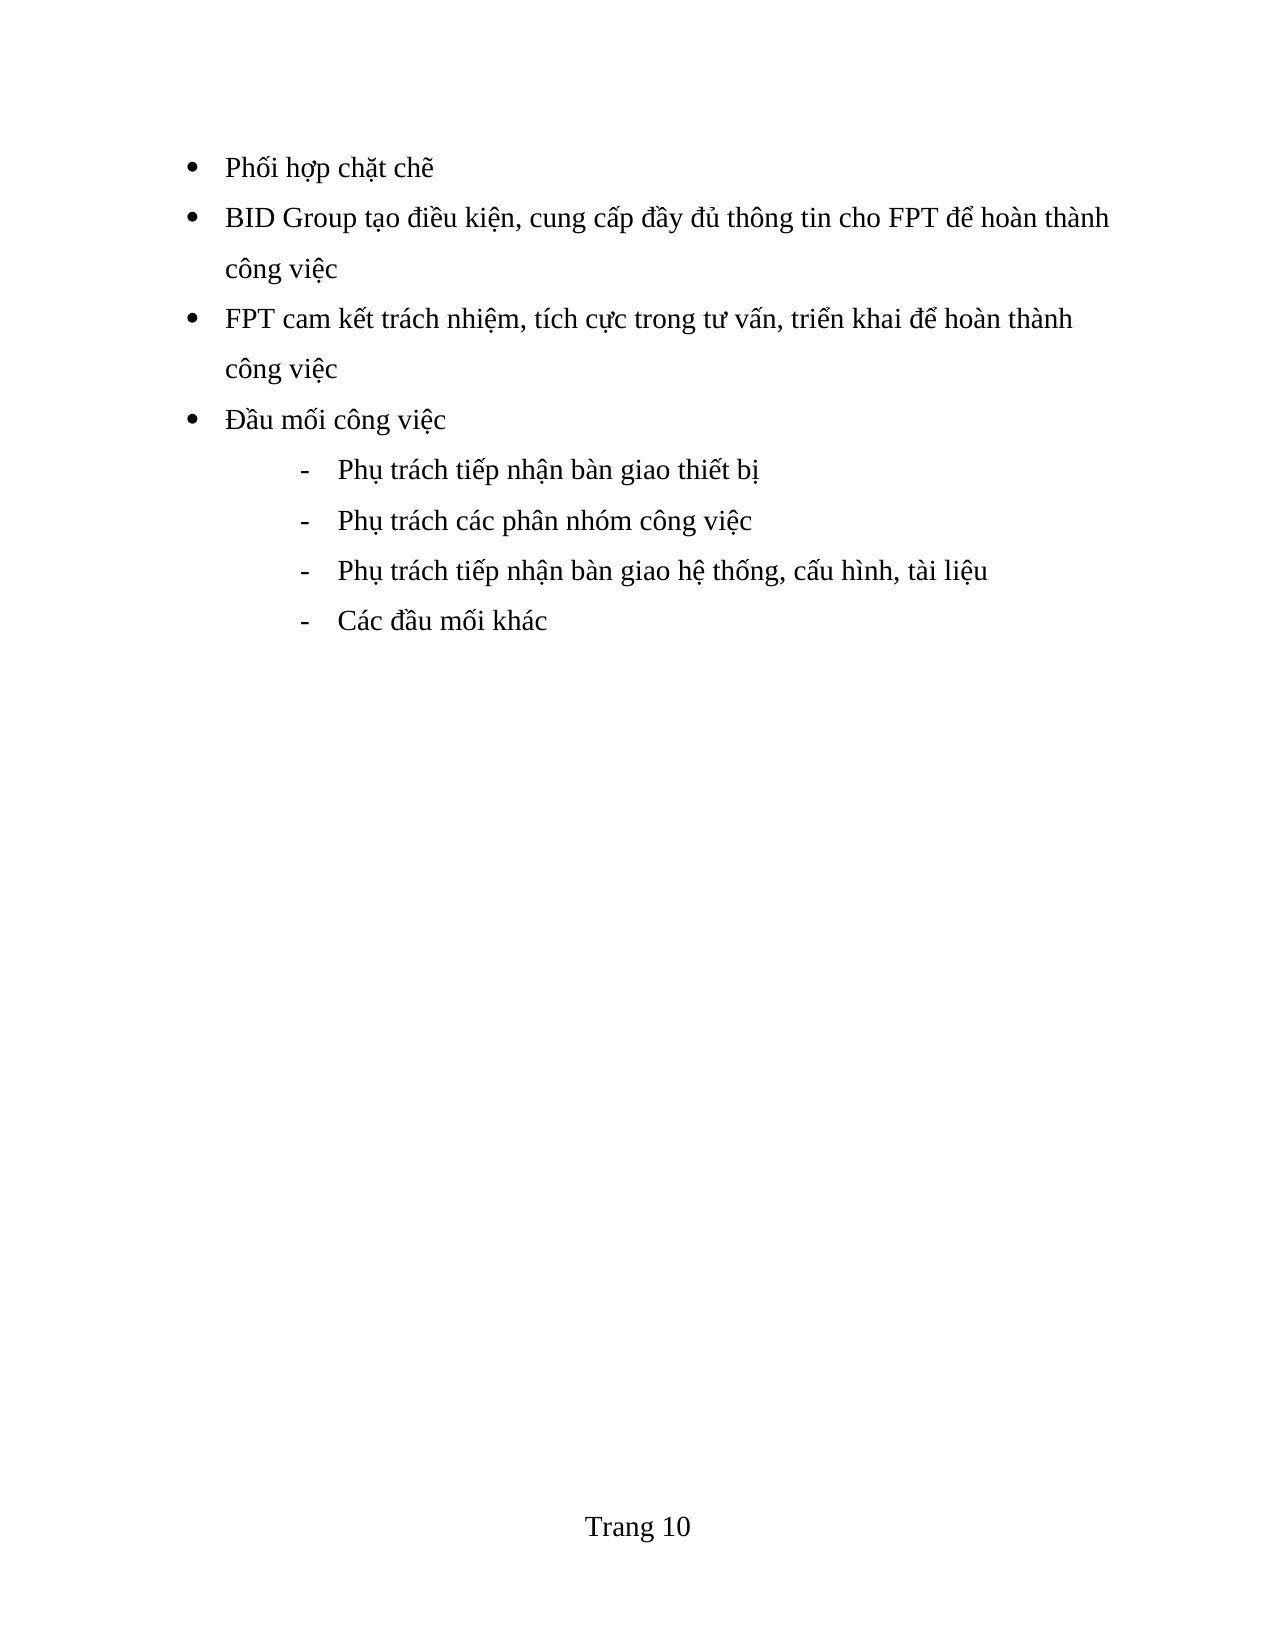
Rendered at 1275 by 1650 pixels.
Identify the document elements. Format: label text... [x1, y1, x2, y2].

list FPT cam kết trách nhiệm, tích cực trong tư vấn, triển khai để hoàn thành công việc [187, 301, 1125, 385]
list Phụ trách tiếp nhận bàn giao thiết bị [300, 452, 1125, 486]
list Phụ trách tiếp nhận bàn giao hệ thống, cấu hình, tài liệu [300, 553, 1125, 586]
list BID Group tạo điều kiện, cung cấp đầy đủ thông tin cho FPT để hoàn thành công việc [187, 200, 1125, 284]
list Phụ trách các phân nhóm công việc [300, 503, 1125, 536]
list Phối hợp chặt chẽ [187, 150, 1125, 184]
list Đầu mối công việc [187, 402, 1125, 436]
list Các đầu mối khác [300, 603, 1125, 637]
